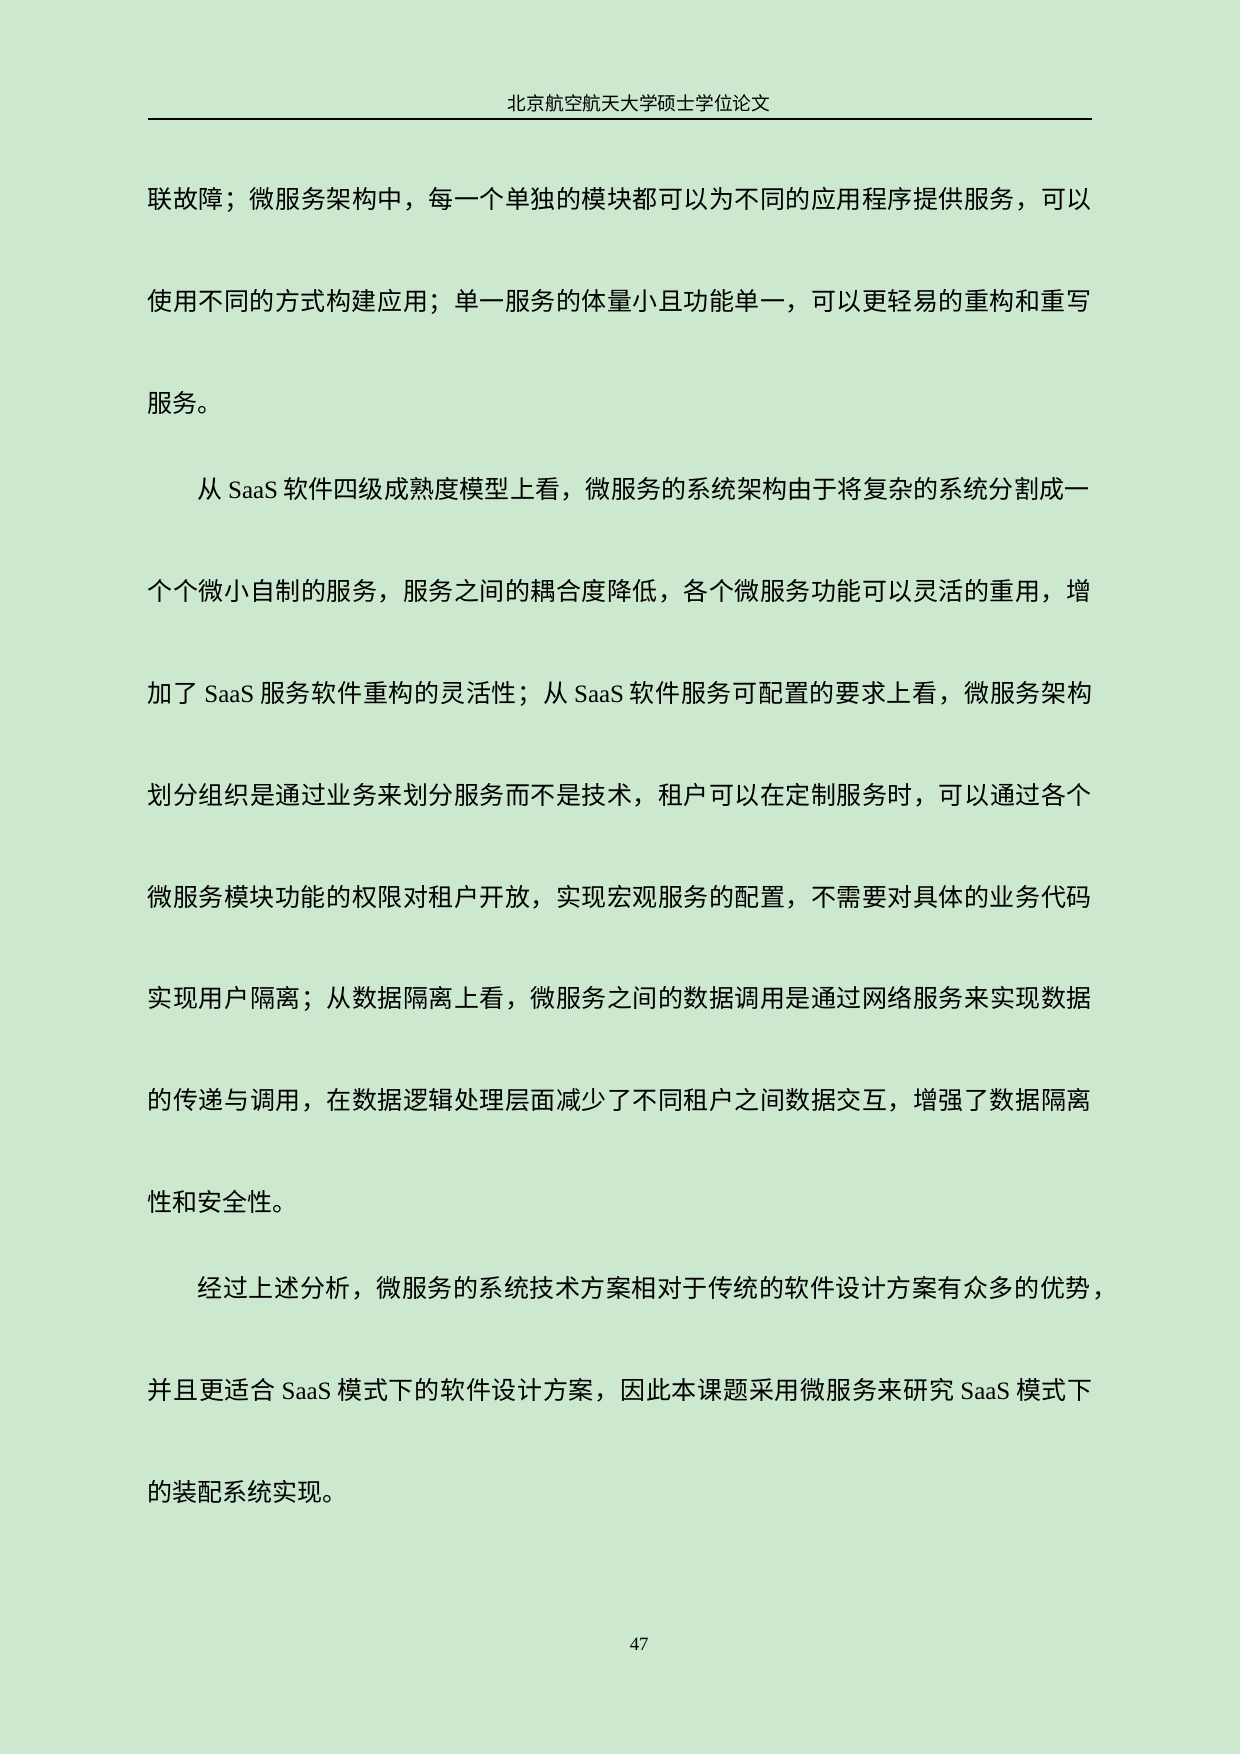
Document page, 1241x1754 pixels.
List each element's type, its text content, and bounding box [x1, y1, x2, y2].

text 经过上述分析，微服务的系统技术方案相对于传统的软件设计方案有众多的优势，并且更适合SaaS模式下的软件设计方案，因此本课题采用微服务来研究SaaS模式下的装配系统实现。 [148, 1253, 1092, 1524]
text 从SaaS软件四级成熟度模型上看，微服务的系统架构由于将复杂的系统分割成一个个微小自制的服务，服务之间的耦合度降低，各个微服务功能可以灵活的重用，增加了SaaS服务软件重构的灵活性；从SaaS软件服务可配置的要求上看，微服务架构划分组织是通过业务来划分服务而不是技术，租户可以在定制服务时，可以通过各个微服务模块功能的权限对租户开放，实现宏观服务的配置，不需要对具体的业务代码实现用户隔离；从数据隔离上看，微服务之间的数据调用是通过网络服务来实现数据的传递与调用，在数据逻辑处理层面减少了不同租户之间数据交互，增强了数据隔离性和安全性。 [148, 454, 1092, 1235]
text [148, 164, 1092, 436]
